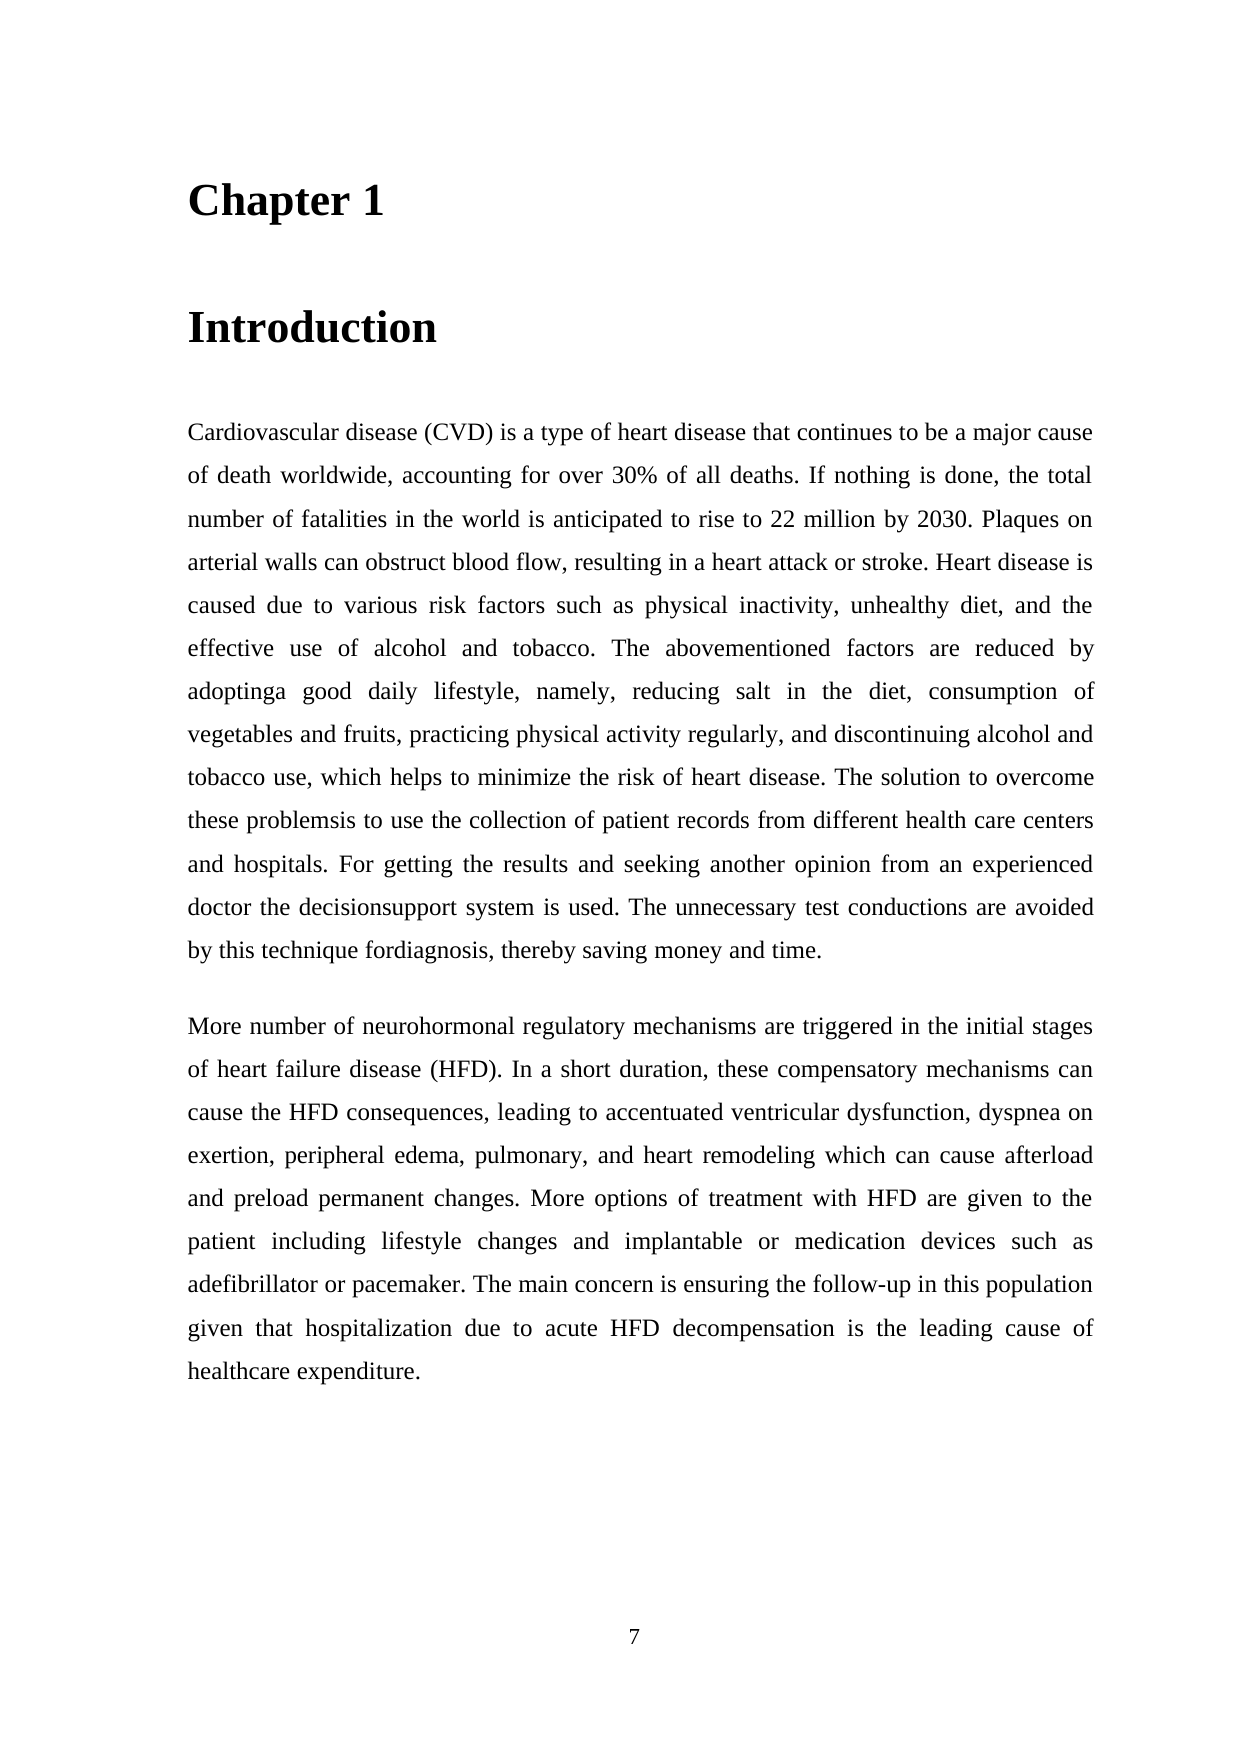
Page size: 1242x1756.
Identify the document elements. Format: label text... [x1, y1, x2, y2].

text Chapter 1 [187, 173, 1144, 226]
text Cardiovascular disease (CVD) is a type of heart disease that continues to be a major cause of death worldwide, accounting for over 30% of all deaths. If nothing is done, the total number of fatalities in the world is anticipated to rise to 22 million by 2030. Plaques on arterial walls can obstruct blood flow, resulting in a heart attack or stroke. Heart disease is caused due to various risk factors such as physical inactivity, unhealthy diet, and the effective use of alcohol and tobacco. The abovementioned factors are reduced by adoptinga good daily lifestyle, namely, reducing salt in the diet, consumption of vegetables and fruits, practicing physical activity regularly, and discontinuing alcohol and tobacco use, which helps to minimize the risk of heart disease. The solution to overcome these problemsis to use the collection of patient records from different health care centers and hospitals. For getting the results and seeking another opinion from an experienced doctor the decisionsupport system is used. The unnecessary test conductions are avoided by this technique fordiagnosis, thereby saving money and time. [187, 417, 1094, 964]
text More number of neurohormonal regulatory mechanisms are triggered in the initial stages of heart failure disease (HFD). In a short duration, these compensatory mechanisms can cause the HFD consequences, leading to accentuated ventricular dysfunction, dyspnea on exertion, peripheral edema, pulmonary, and heart remodeling which can cause afterload and preload permanent changes. More options of treatment with HFD are given to the patient including lifestyle changes and implantable or medication devices such as adefibrillator or pacemaker. The main concern is ensuring the follow-up in this population given that hospitalization due to acute HFD decompensation is the leading cause of healthcare expenditure. [187, 1011, 1094, 1384]
text Introduction [187, 300, 1144, 353]
